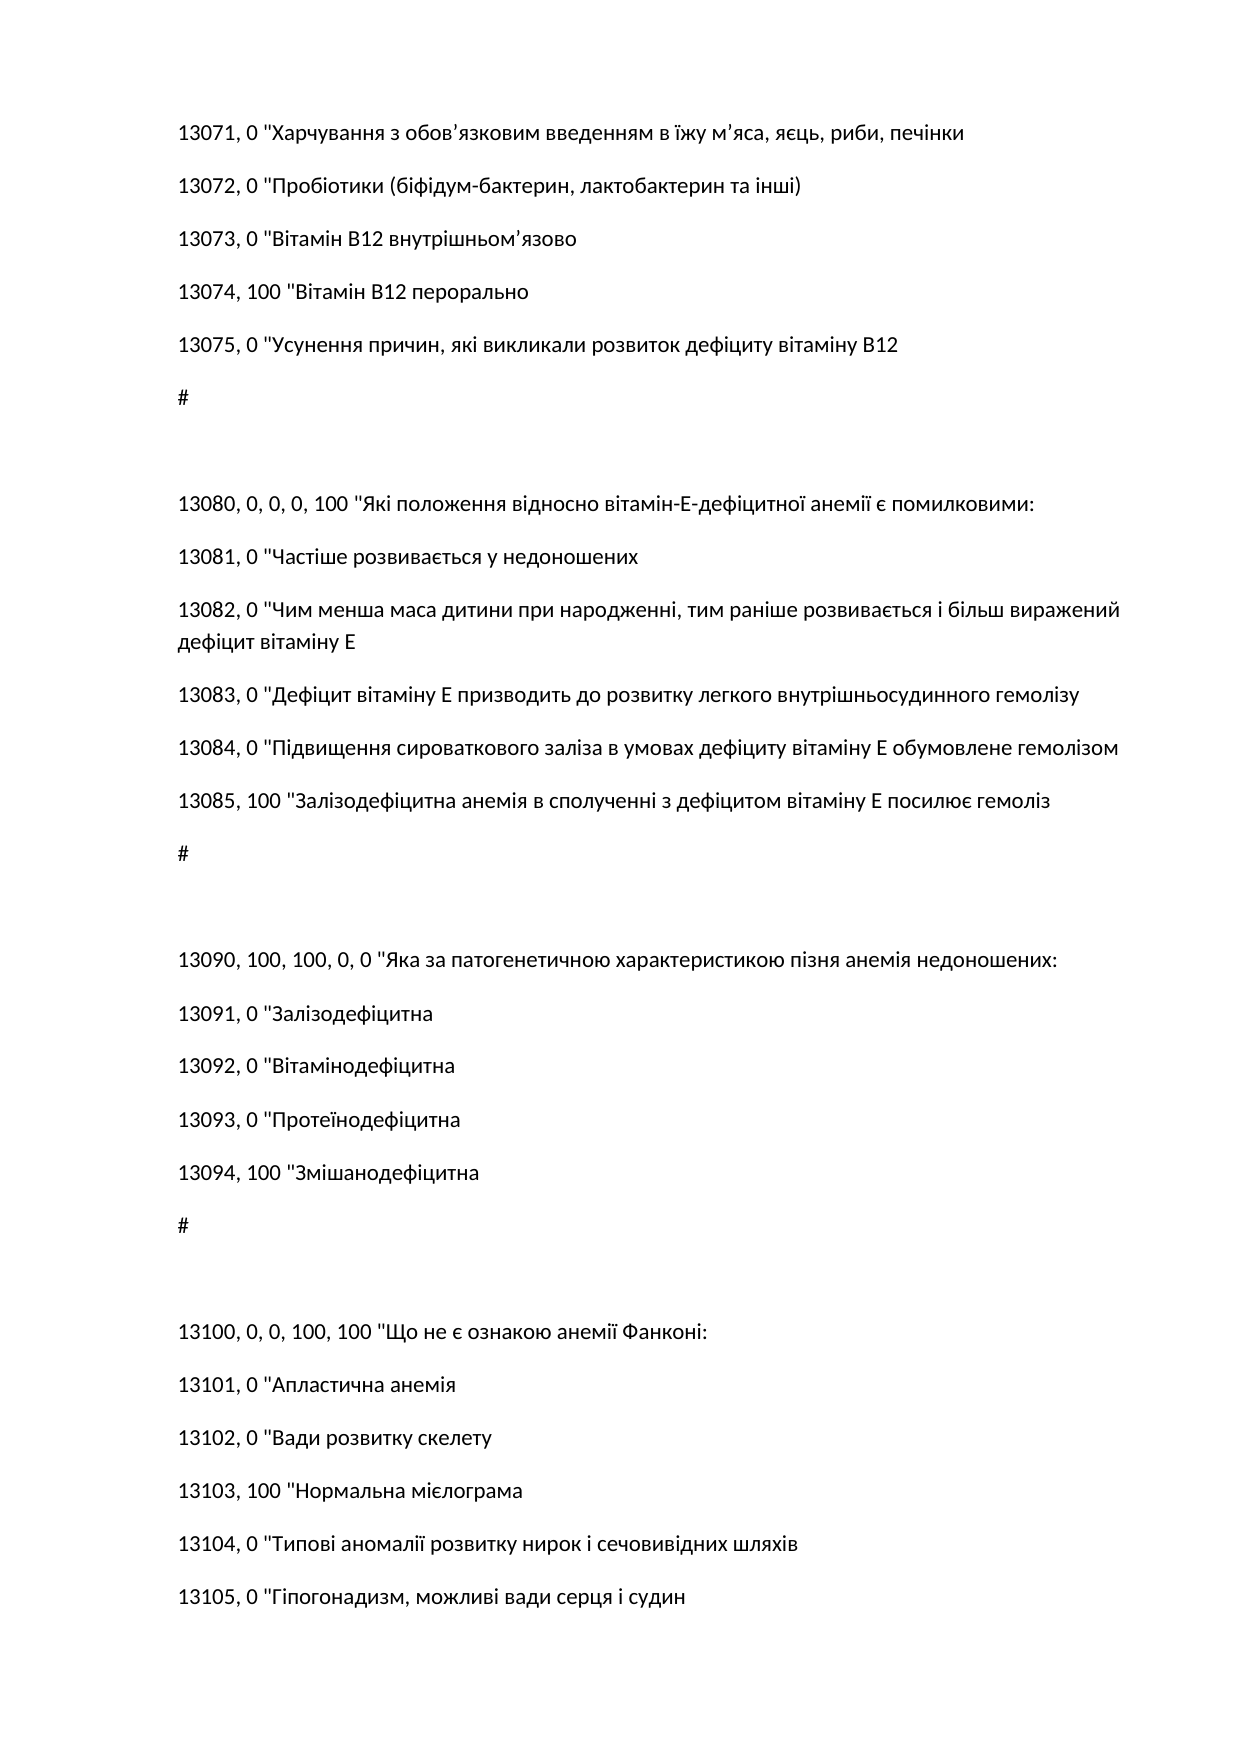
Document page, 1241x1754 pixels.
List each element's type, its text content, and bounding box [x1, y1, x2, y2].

text 13071, 0 "Харчування з обов’язковим введенням в їжу м’яса, яєць, риби, печінки [177, 118, 1152, 146]
text 13105, 0 "Гіпогонадизм, можливі вади серця і судин [177, 1582, 1152, 1610]
text 13075, 0 "Усунення причин, які викликали розвиток дефіциту вітаміну В12 [177, 330, 1152, 358]
text 13090, 100, 100, 0, 0 "Яка за патогенетичною характеристикою пізня анемія недоношених: [177, 946, 1152, 974]
text 13100, 0, 0, 100, 100 "Що не є ознакою анемії Фанконi: [177, 1317, 1152, 1345]
text 13085, 100 "Залізодефіцитна анемія в сполученні з дефіцитом вітаміну Е посилює гемоліз [177, 787, 1152, 814]
text 13084, 0 "Підвищення сироваткового заліза в умовах дефіциту вітаміну Е обумовлене гемолізом [177, 733, 1152, 762]
text 13104, 0 "Типові аномалії розвитку нирок і сечовивідних шляхів [177, 1529, 1152, 1557]
text 13093, 0 "Протеїнодефіцитна [177, 1105, 1152, 1133]
text 13092, 0 "Вітамінодефіцитна [177, 1052, 1152, 1080]
text 13074, 100 "Вітамін В12 перорально [177, 277, 1152, 305]
text # [177, 1211, 1152, 1239]
text # [177, 839, 1152, 868]
text 13091, 0 "Залізодефіцитна [177, 999, 1152, 1027]
text 13082, 0 "Чим менша маса дитини при народженні, тим раніше розвивається і більш виражений дефіцит вітаміну Е [177, 595, 1152, 656]
text 13083, 0 "Дефіцит вітаміну Е призводить до розвитку легкого внутрішньосудинного гемолізу [177, 681, 1152, 708]
text 13102, 0 "Вади розвитку скелету [177, 1423, 1152, 1451]
text 13072, 0 "Пробіотики (біфідум-бактерин, лактобактерин та інші) [177, 171, 1152, 199]
text 13101, 0 "Апластична анемія [177, 1370, 1152, 1398]
text # [177, 383, 1152, 411]
text 13094, 100 "Змішанодефіцитна [177, 1158, 1152, 1186]
text 13073, 0 "Вітамін В12 внутрішньом’язово [177, 224, 1152, 252]
text 13081, 0 "Частіше розвивається у недоношених [177, 542, 1152, 570]
text 13080, 0, 0, 0, 100 "Які положення відносно вітамін-Е-дефіцитної анемії є помилковими: [177, 489, 1152, 517]
text 13103, 100 "Нормальна мієлограма [177, 1476, 1152, 1504]
